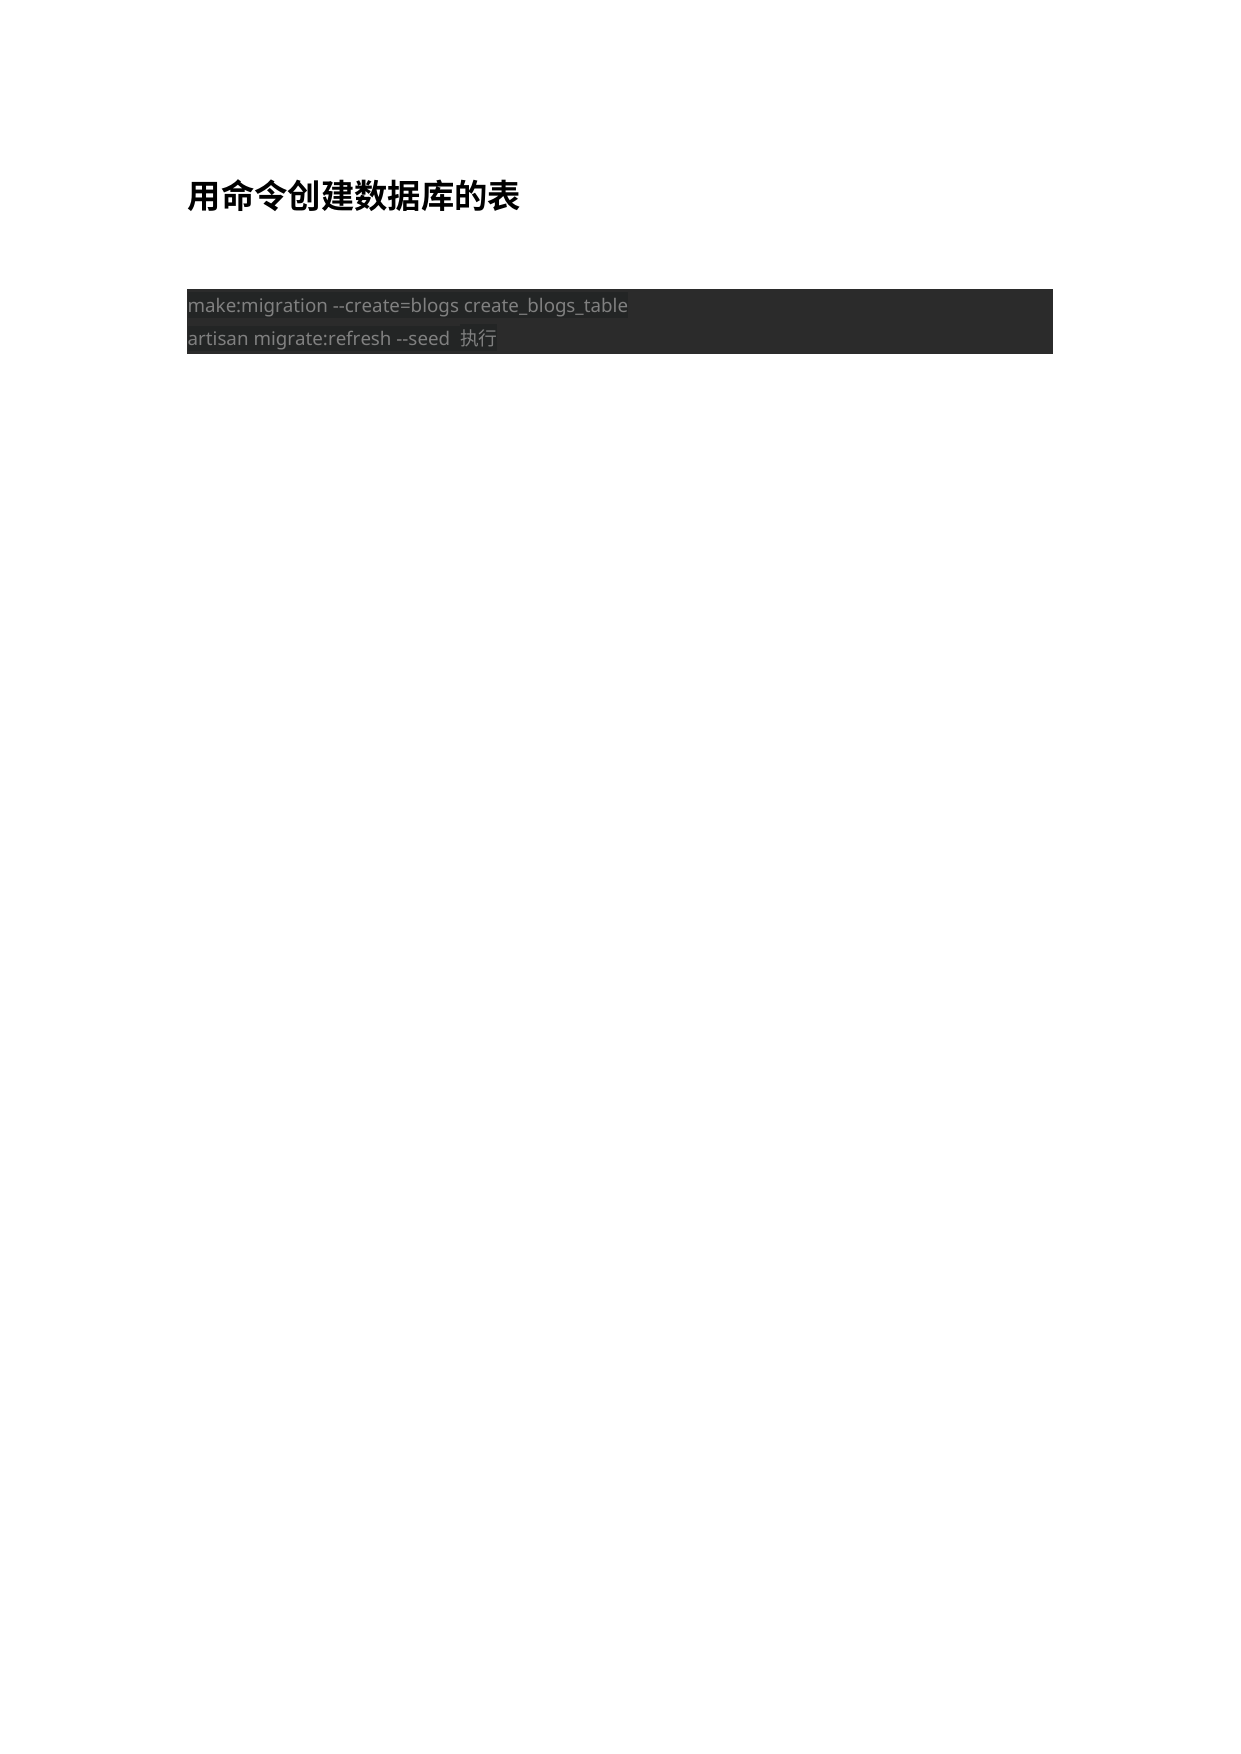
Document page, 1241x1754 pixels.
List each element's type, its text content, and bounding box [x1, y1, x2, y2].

text make:migration --create=blogs create_blogs_table [187, 289, 1053, 321]
text artisan migrate:refresh --seed 执行 [187, 321, 1053, 354]
subtitle 用命令创建数据库的表 [187, 162, 1053, 227]
